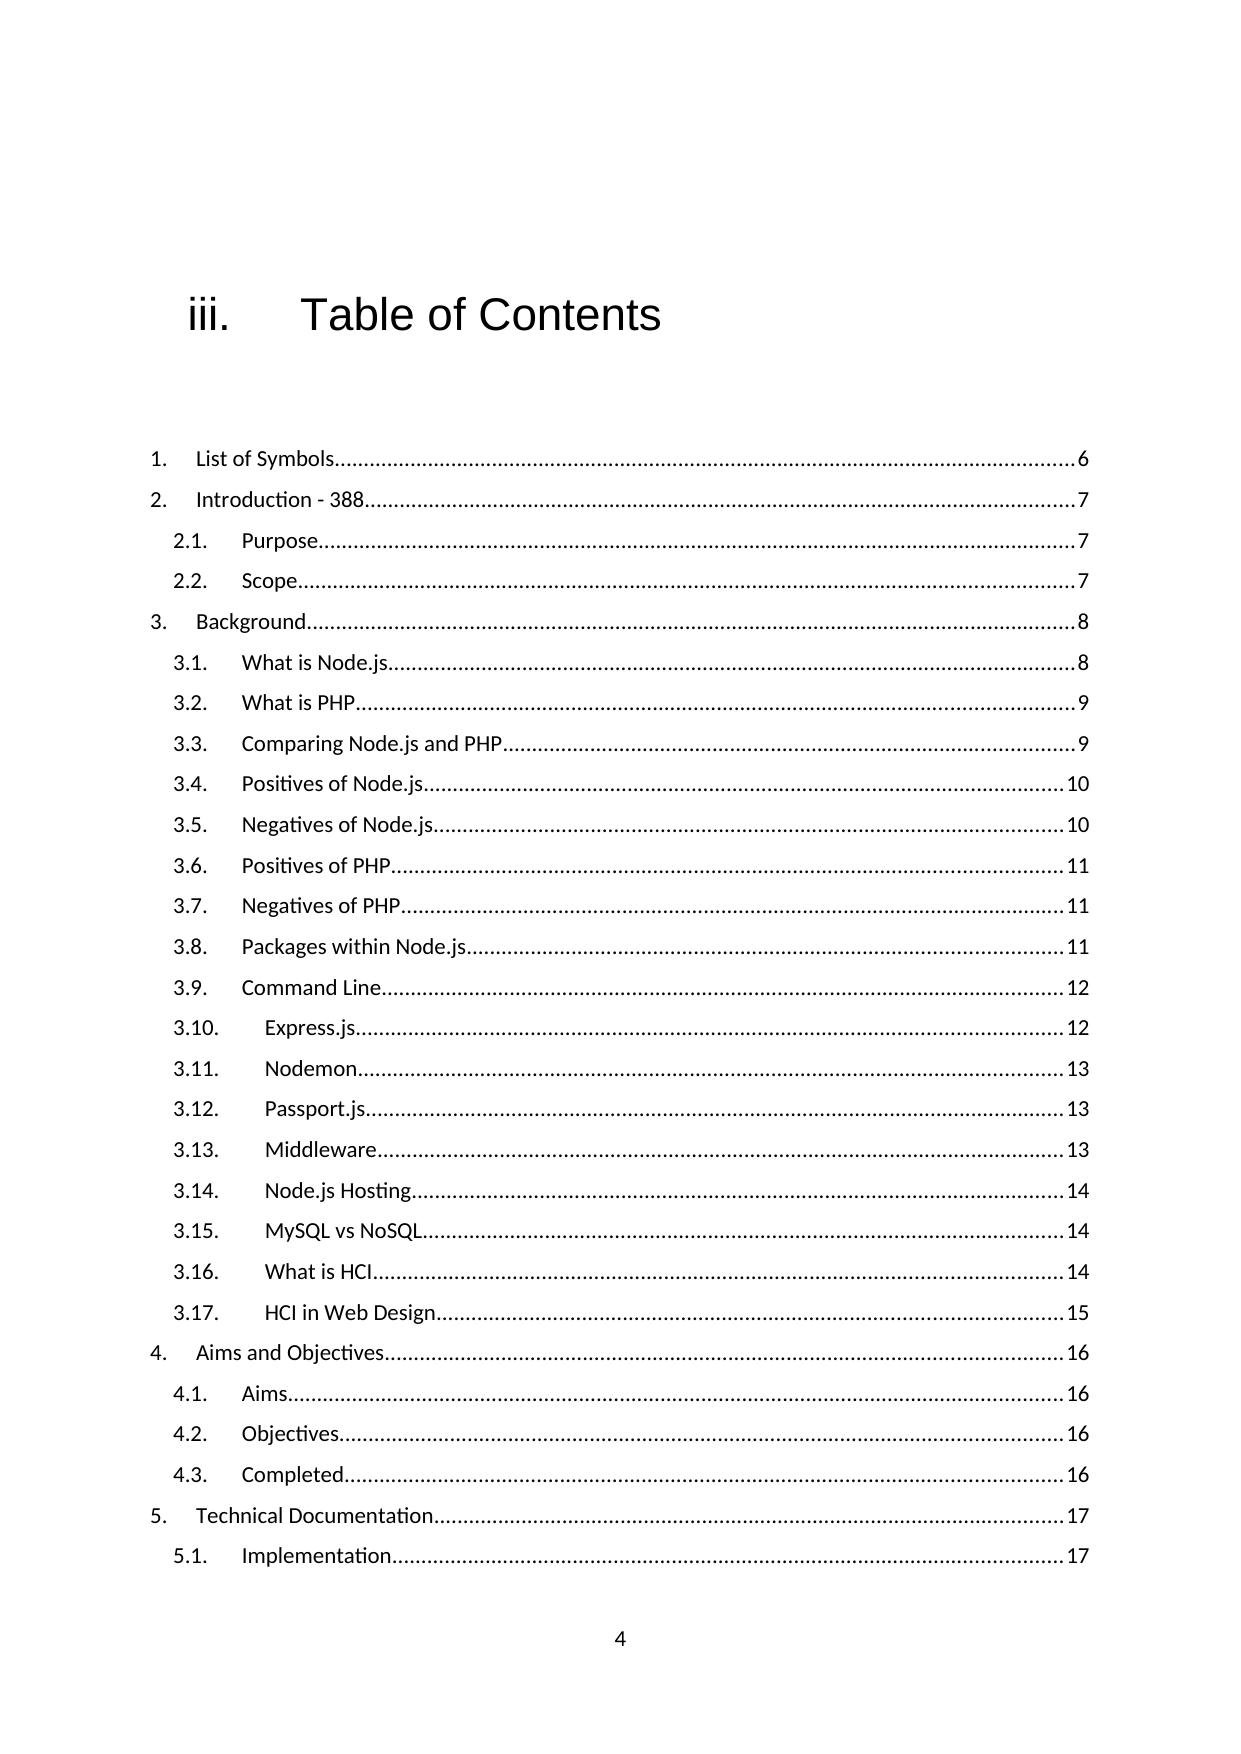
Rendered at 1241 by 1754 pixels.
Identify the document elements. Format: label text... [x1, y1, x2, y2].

list Table of Contents [187, 287, 1090, 340]
